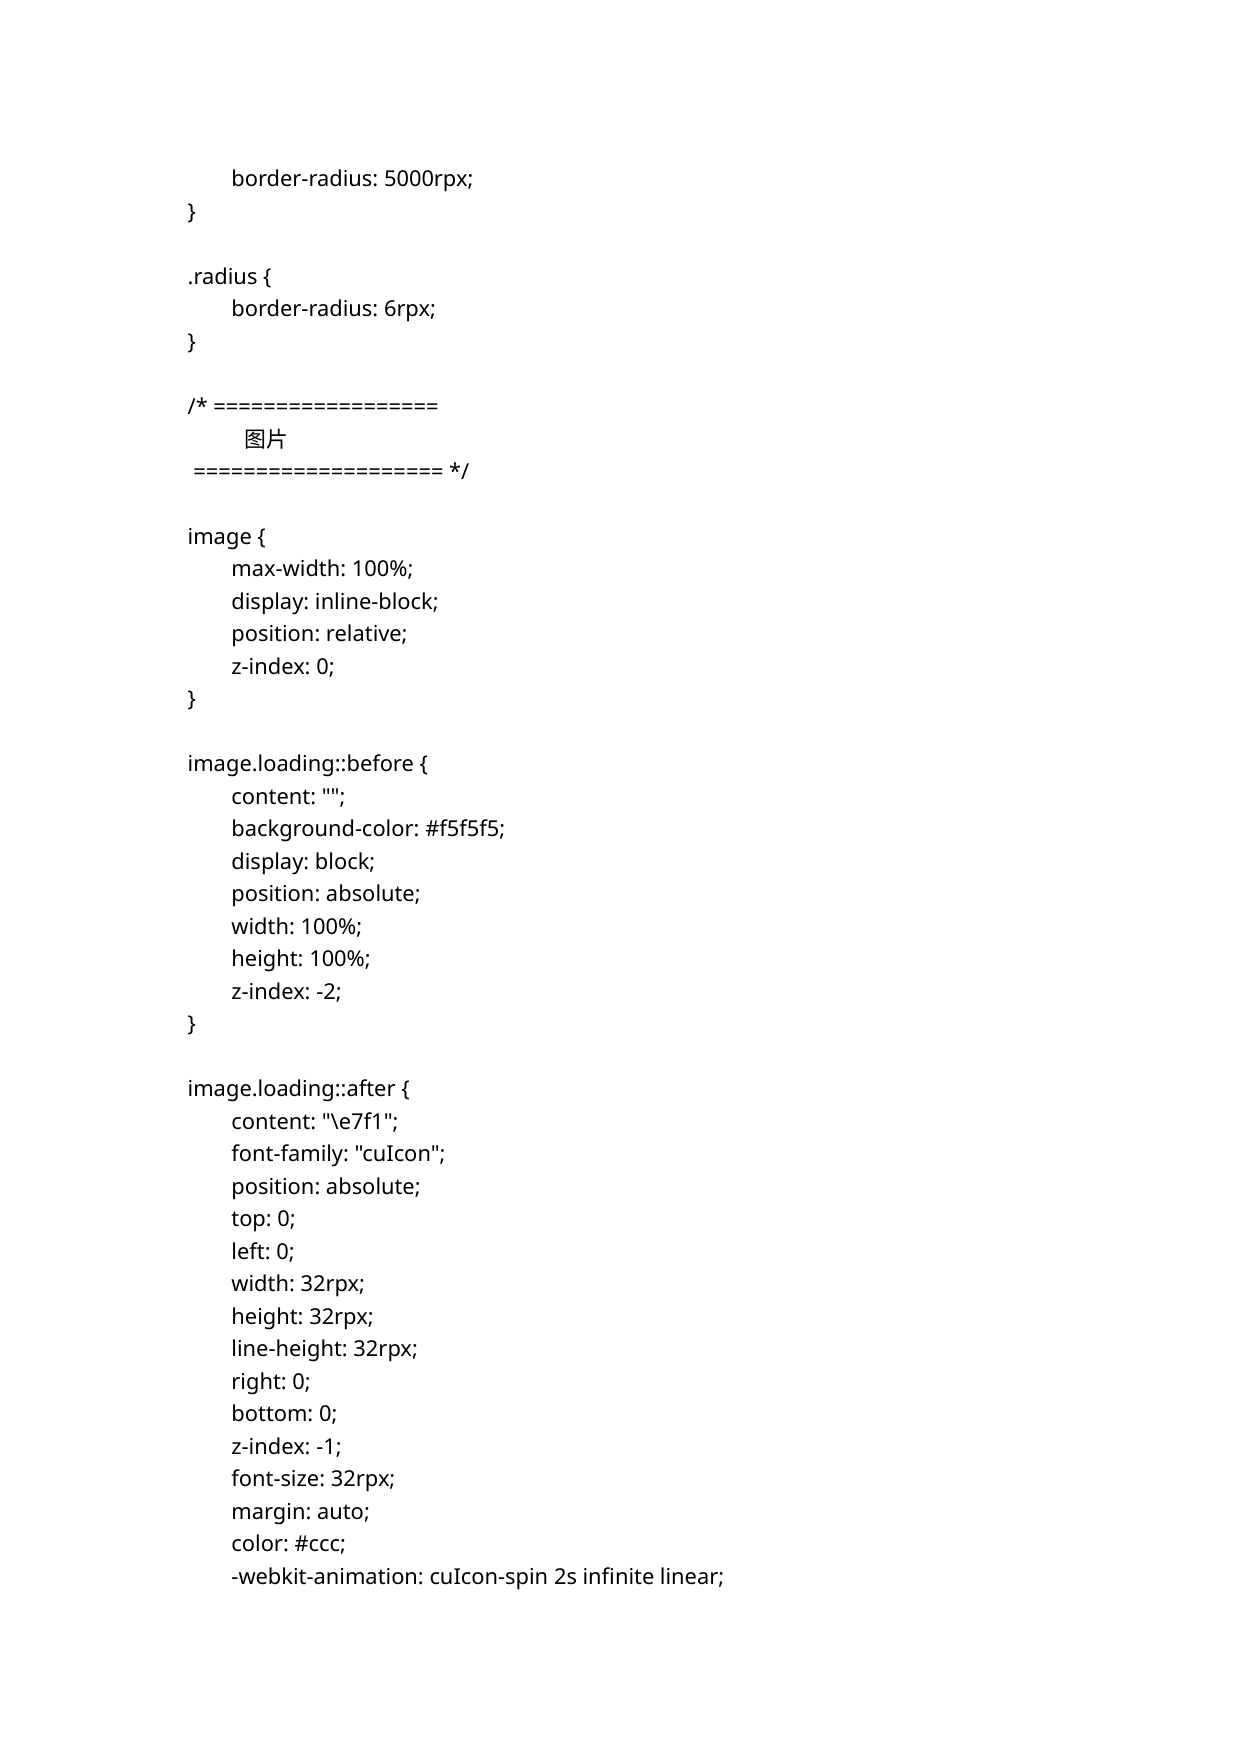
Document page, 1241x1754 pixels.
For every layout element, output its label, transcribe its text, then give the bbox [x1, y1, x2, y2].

text content: "\e7f1"; [187, 1104, 1053, 1137]
text width: 32rpx; [187, 1267, 1053, 1299]
text border-radius: 5000rpx; [187, 162, 1053, 194]
text line-height: 32rpx; [187, 1332, 1053, 1364]
text image.loading::after { [187, 1072, 1053, 1104]
text max-width: 100%; [187, 552, 1053, 584]
text color: #ccc; [187, 1527, 1053, 1559]
text } [187, 194, 1053, 227]
text width: 100%; [187, 909, 1053, 942]
text border-radius: 6rpx; [187, 292, 1053, 324]
text font-family: "cuIcon"; [187, 1137, 1053, 1169]
text image.loading::before { [187, 747, 1053, 779]
text height: 100%; [187, 942, 1053, 974]
text left: 0; [187, 1234, 1053, 1267]
text position: absolute; [187, 877, 1053, 909]
text margin: auto; [187, 1494, 1053, 1527]
text right: 0; [187, 1364, 1053, 1397]
text top: 0; [187, 1202, 1053, 1234]
text .radius { [187, 259, 1053, 292]
text font-size: 32rpx; [187, 1462, 1053, 1494]
text position: absolute; [187, 1169, 1053, 1202]
text -webkit-animation: cuIcon-spin 2s infinite linear; [187, 1559, 1053, 1592]
text content: ""; [187, 779, 1053, 812]
text background-color: #f5f5f5; [187, 812, 1053, 844]
text z-index: -2; [187, 974, 1053, 1007]
text bottom: 0; [187, 1397, 1053, 1429]
text z-index: -1; [187, 1429, 1053, 1462]
text display: block; [187, 844, 1053, 877]
text /* ================== [187, 389, 1053, 422]
text ==================== */ [187, 454, 1053, 487]
text position: relative; [187, 617, 1053, 649]
text } [187, 324, 1053, 357]
text } [187, 682, 1053, 714]
text z-index: 0; [187, 649, 1053, 682]
text height: 32rpx; [187, 1299, 1053, 1332]
text display: inline-block; [187, 584, 1053, 617]
text } [187, 1007, 1053, 1039]
text 图片 [187, 422, 1053, 454]
text image { [187, 519, 1053, 552]
